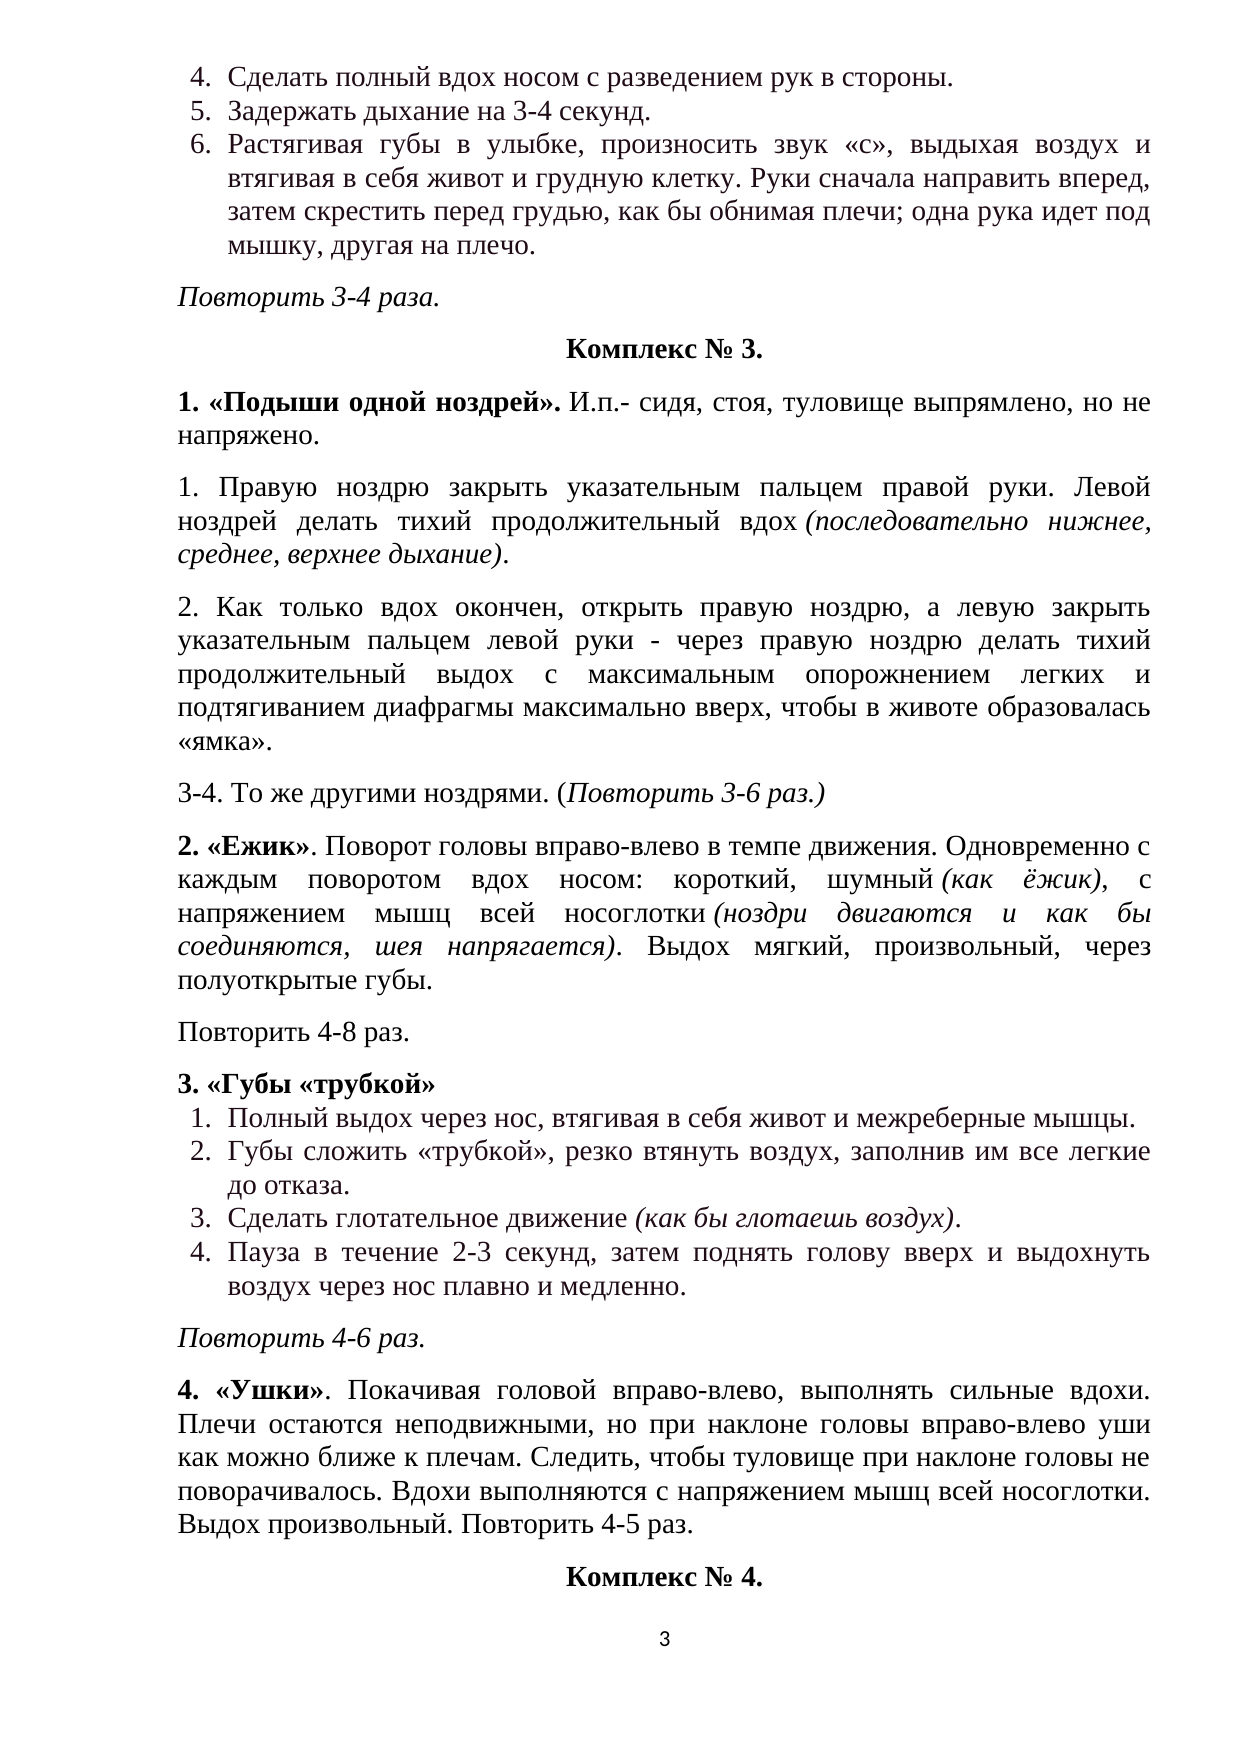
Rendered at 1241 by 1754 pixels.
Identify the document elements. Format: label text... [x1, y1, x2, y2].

list Сделать глотательное движение (как бы глотаешь воздух). [190, 1201, 1152, 1234]
text 2. «Ежик». Поворот головы вправо-влево в темпе движения. Одновременно с каждым поворотом вдох носом: короткий, шумный (как ёжик), с напряжением мышц всей носоглотки (ноздри двигаются и как бы соединяются, шея напрягается). Выдох мягкий, произвольный, через полуоткрытые губы. [177, 828, 1152, 995]
text Повторить 4-8 раз. [177, 1014, 1152, 1048]
list Полный выдох через нос, втягивая в себя живот и межреберные мышцы. [190, 1100, 1152, 1133]
text Комплекс № 4. [177, 1559, 1152, 1592]
text Повторить 3-4 раза. [177, 279, 1152, 313]
text 3. «Губы «трубкой» [177, 1066, 1152, 1100]
list Пауза в течение 2-3 секунд, затем поднять голову вверх и выдохнуть воздух через нос плавно и медленно. [190, 1234, 1152, 1301]
list Растягивая губы в улыбке, произносить звук «с», выдыхая воздух и втягивая в себя живот и грудную клетку. Руки сначала направить вперед, затем скрестить перед грудью, как бы обнимая плечи; одна рука идет под мышку, другая на плечо. [190, 126, 1152, 260]
text 1. Правую ноздрю закрыть указательным пальцем правой руки. Левой ноздрей делать тихий продолжительный вдох (последовательно нижнее, среднее, верхнее дыхание). [177, 469, 1152, 570]
list Сделать полный вдох носом с разведением рук в стороны. [190, 59, 1152, 93]
list Губы сложить «трубкой», резко втянуть воздух, заполнив им все легкие до отказа. [190, 1133, 1152, 1201]
text 1. «Подыши одной ноздрей». И.п.- сидя, стоя, туловище выпрямлено, но не напряжено. [177, 384, 1152, 451]
text 3-4. То же другими ноздрями. (Повторить 3-6 раз.) [177, 775, 1152, 809]
text Комплекс № 3. [177, 331, 1152, 365]
text 2. Как только вдох окончен, открыть правую ноздрю, а левую закрыть указательным пальцем левой руки - через правую ноздрю делать тихий продолжительный выдох с максимальным опорожнением легких и подтягиванием диафрагмы максимально вверх, чтобы в животе образовалась «ямка». [177, 589, 1152, 757]
list Задержать дыхание на 3-4 секунд. [190, 93, 1152, 126]
text 4. «Ушки». Покачивая головой вправо-влево, выполнять сильные вдохи. Плечи остаются неподвижными, но при наклоне головы вправо-влево уши как можно ближе к плечам. Следить, чтобы туловище при наклоне головы не поворачивалось. Вдохи выполняются с напряжением мышц всей носоглотки. Выдох произвольный. Повторить 4-5 раз. [177, 1372, 1152, 1540]
text Повторить 4-6 раз. [177, 1320, 1152, 1353]
